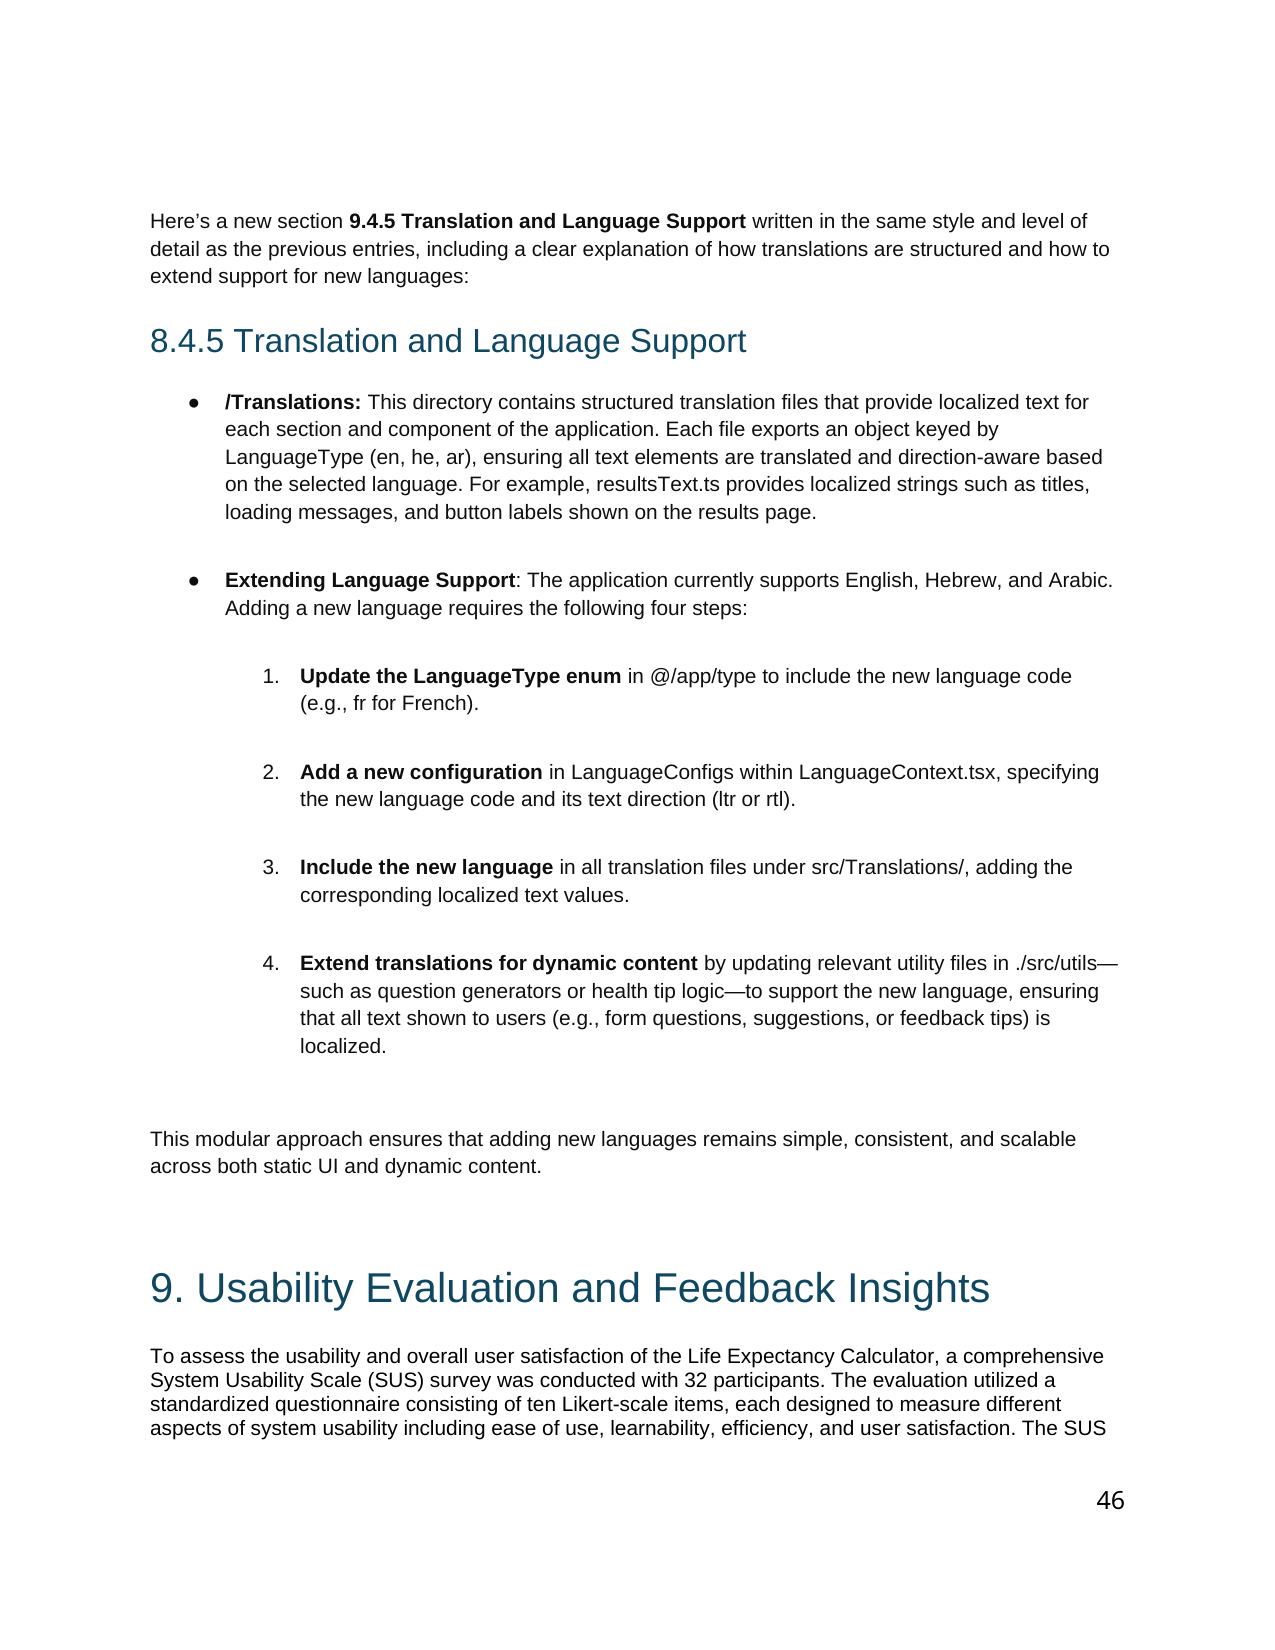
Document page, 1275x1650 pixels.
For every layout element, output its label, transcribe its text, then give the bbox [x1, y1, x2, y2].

list Extending Language Support: The application currently supports English, Hebrew, and Arabic. Adding a new language requires the following four steps: [187, 568, 1125, 659]
list Extend translations for dynamic content by updating relevant utility files in ./src/utils—such as question generators or health tip logic—to support the new language, ensuring that all text shown to users (e.g., form questions, suggestions, or feedback tips) is localized. [262, 951, 1125, 1097]
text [150, 1343, 1125, 1439]
list Update the LanguageType enum in @/app/type to include the new language code (e.g., fr for French). [262, 664, 1125, 754]
subtitle 8.4.5 Translation and Language Support [150, 321, 1125, 359]
text Here’s a new section 9.4.5 Translation and Language Support written in the same style and level of detail as the previous entries, including a clear explanation of how translations are structured and how to extend support for new languages: [150, 209, 1125, 288]
list Include the new language in all translation files under src/Translations/, adding the corresponding localized text values. [262, 855, 1125, 946]
list /Translations: This directory contains structured translation files that provide localized text for each section and component of the application. Each file exports an object keyed by LanguageType (en, he, ar), ensuring all text elements are translated and direction-aware based on the selected language. For example, resultsText.ts provides localized strings such as titles, loading messages, and button labels shown on the results page. [187, 390, 1125, 563]
subtitle 9. Usability Evaluation and Feedback Insights [150, 1263, 1125, 1311]
list Add a new configuration in LanguageConfigs within LanguageContext.tsx, specifying the new language code and its text direction (ltr or rtl). [262, 759, 1125, 850]
text This modular approach ensures that adding new languages remains simple, consistent, and scalable across both static UI and dynamic content. [150, 1127, 1125, 1178]
